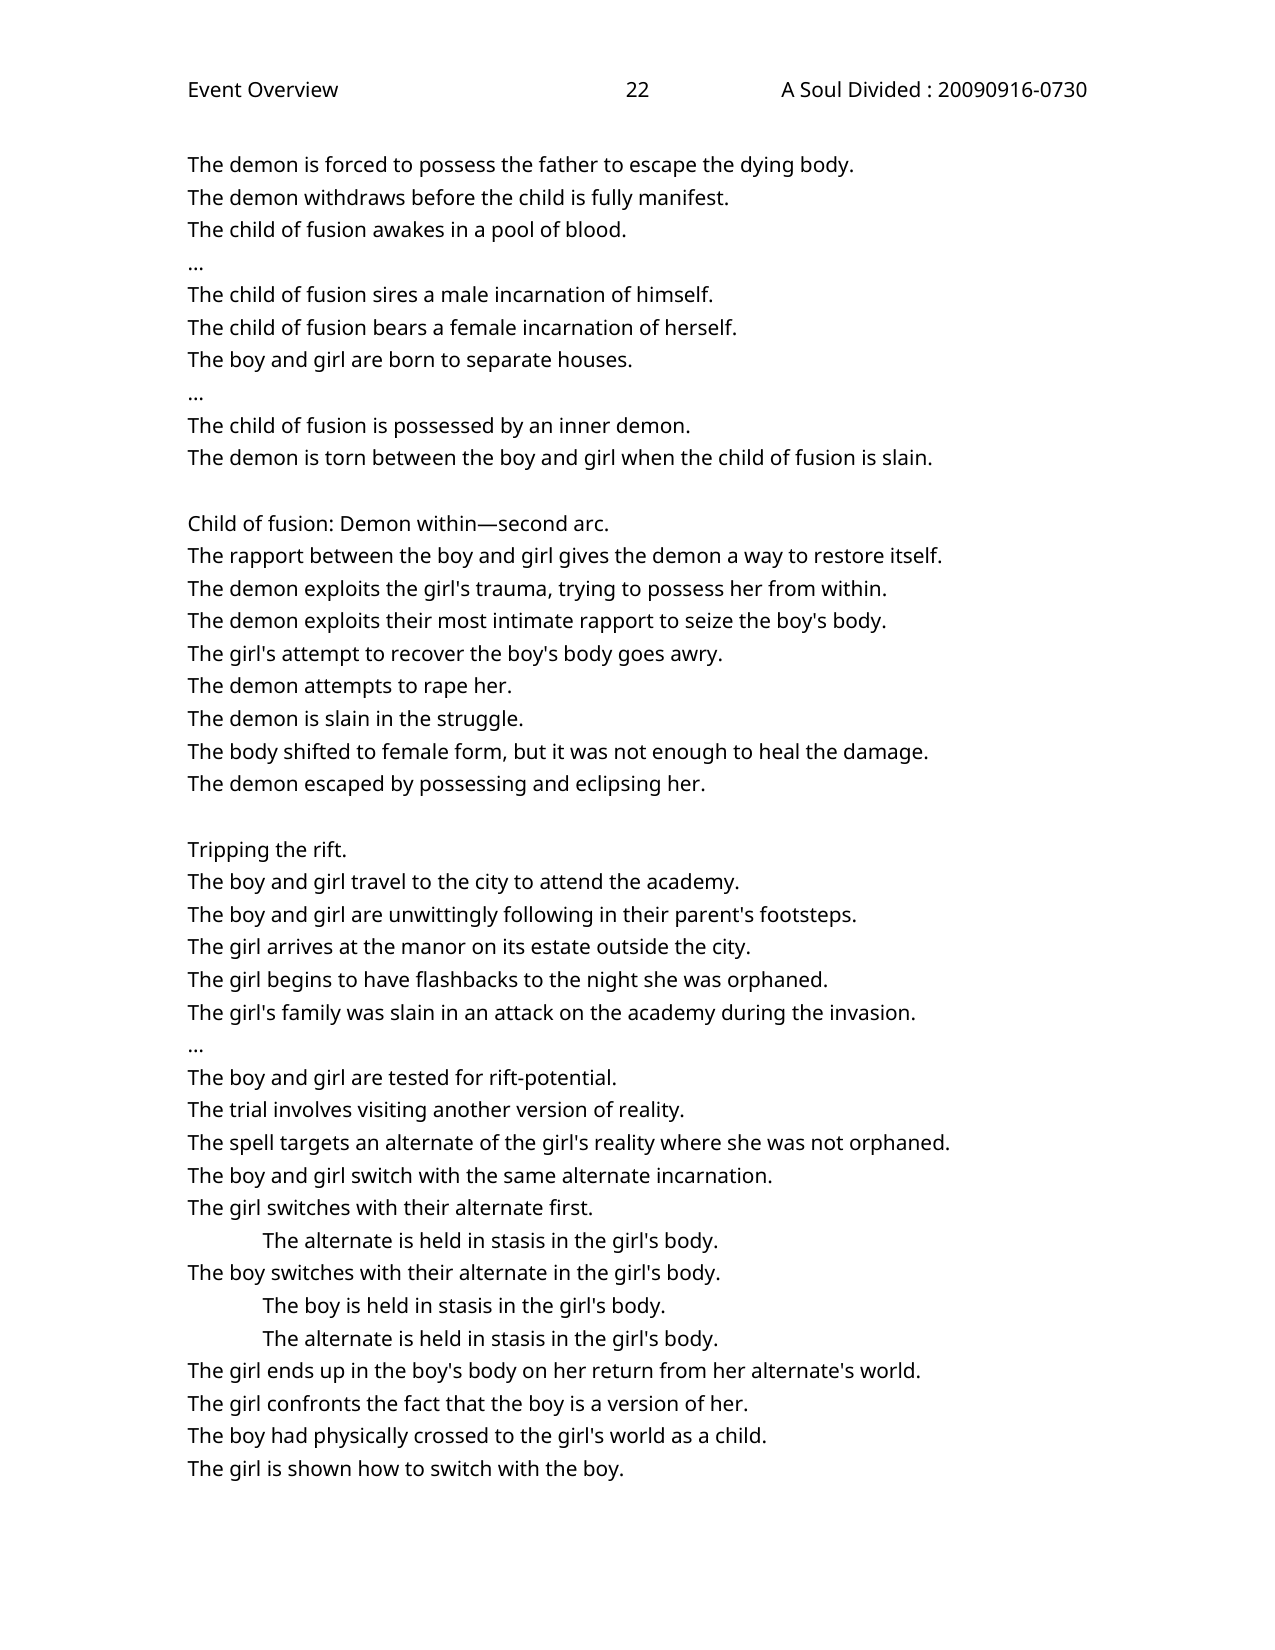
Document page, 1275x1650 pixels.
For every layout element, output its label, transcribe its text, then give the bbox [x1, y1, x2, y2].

text The girl switches with their alternate first. [187, 1193, 1087, 1222]
text The demon exploits their most intimate rapport to seize the boy's body. [187, 606, 1087, 635]
text The boy and girl switch with the same alternate incarnation. [187, 1161, 1087, 1189]
text The child of fusion is possessed by an inner demon. [187, 411, 1087, 439]
text The boy and girl are tested for rift-potential. [187, 1063, 1087, 1091]
text The spell targets an alternate of the girl's reality where she was not orphaned. [187, 1128, 1087, 1157]
text The girl is shown how to switch with the boy. [187, 1454, 1087, 1483]
text The girl's attempt to recover the boy's body goes awry. [187, 639, 1087, 667]
text The boy and girl are born to separate houses. [187, 346, 1087, 374]
text … [187, 248, 1087, 276]
text The body shifted to female form, but it was not enough to heal the damage. [187, 737, 1087, 765]
text The girl arrives at the manor on its estate outside the city. [187, 932, 1087, 961]
text The boy and girl are unwittingly following in their parent's footsteps. [187, 900, 1087, 928]
text … [187, 378, 1087, 407]
text The girl begins to have flashbacks to the night she was orphaned. [187, 965, 1087, 993]
text The demon withdraws before the child is fully manifest. [187, 183, 1087, 211]
text The girl ends up in the boy's body on her return from her alternate's world. [187, 1356, 1087, 1385]
text The demon escaped by possessing and eclipsing her. [187, 769, 1087, 798]
text The demon attempts to rape her. [187, 672, 1087, 700]
text Tripping the rift. [187, 835, 1087, 863]
text The child of fusion bears a female incarnation of herself. [187, 313, 1087, 341]
text The trial involves visiting another version of reality. [187, 1096, 1087, 1124]
text … [187, 1030, 1087, 1059]
text The child of fusion sires a male incarnation of himself. [187, 280, 1087, 309]
text The alternate is held in stasis in the girl's body. [187, 1324, 1087, 1352]
text The boy had physically crossed to the girl's world as a child. [187, 1422, 1087, 1450]
text The demon is slain in the struggle. [187, 704, 1087, 733]
text The demon is forced to possess the father to escape the dying body. [187, 150, 1087, 178]
text The alternate is held in stasis in the girl's body. [187, 1226, 1087, 1254]
text The boy switches with their alternate in the girl's body. [187, 1258, 1087, 1287]
text The demon is torn between the boy and girl when the child of fusion is slain. [187, 443, 1087, 472]
text The demon exploits the girl's trauma, trying to possess her from within. [187, 574, 1087, 602]
text The girl's family was slain in an attack on the academy during the invasion. [187, 998, 1087, 1026]
text The boy and girl travel to the city to attend the academy. [187, 867, 1087, 896]
text The boy is held in stasis in the girl's body. [187, 1291, 1087, 1319]
text The girl confronts the fact that the boy is a version of her. [187, 1389, 1087, 1417]
text The rapport between the boy and girl gives the demon a way to restore itself. [187, 541, 1087, 570]
text The child of fusion awakes in a pool of blood. [187, 215, 1087, 244]
text Child of fusion: Demon within—second arc. [187, 509, 1087, 537]
